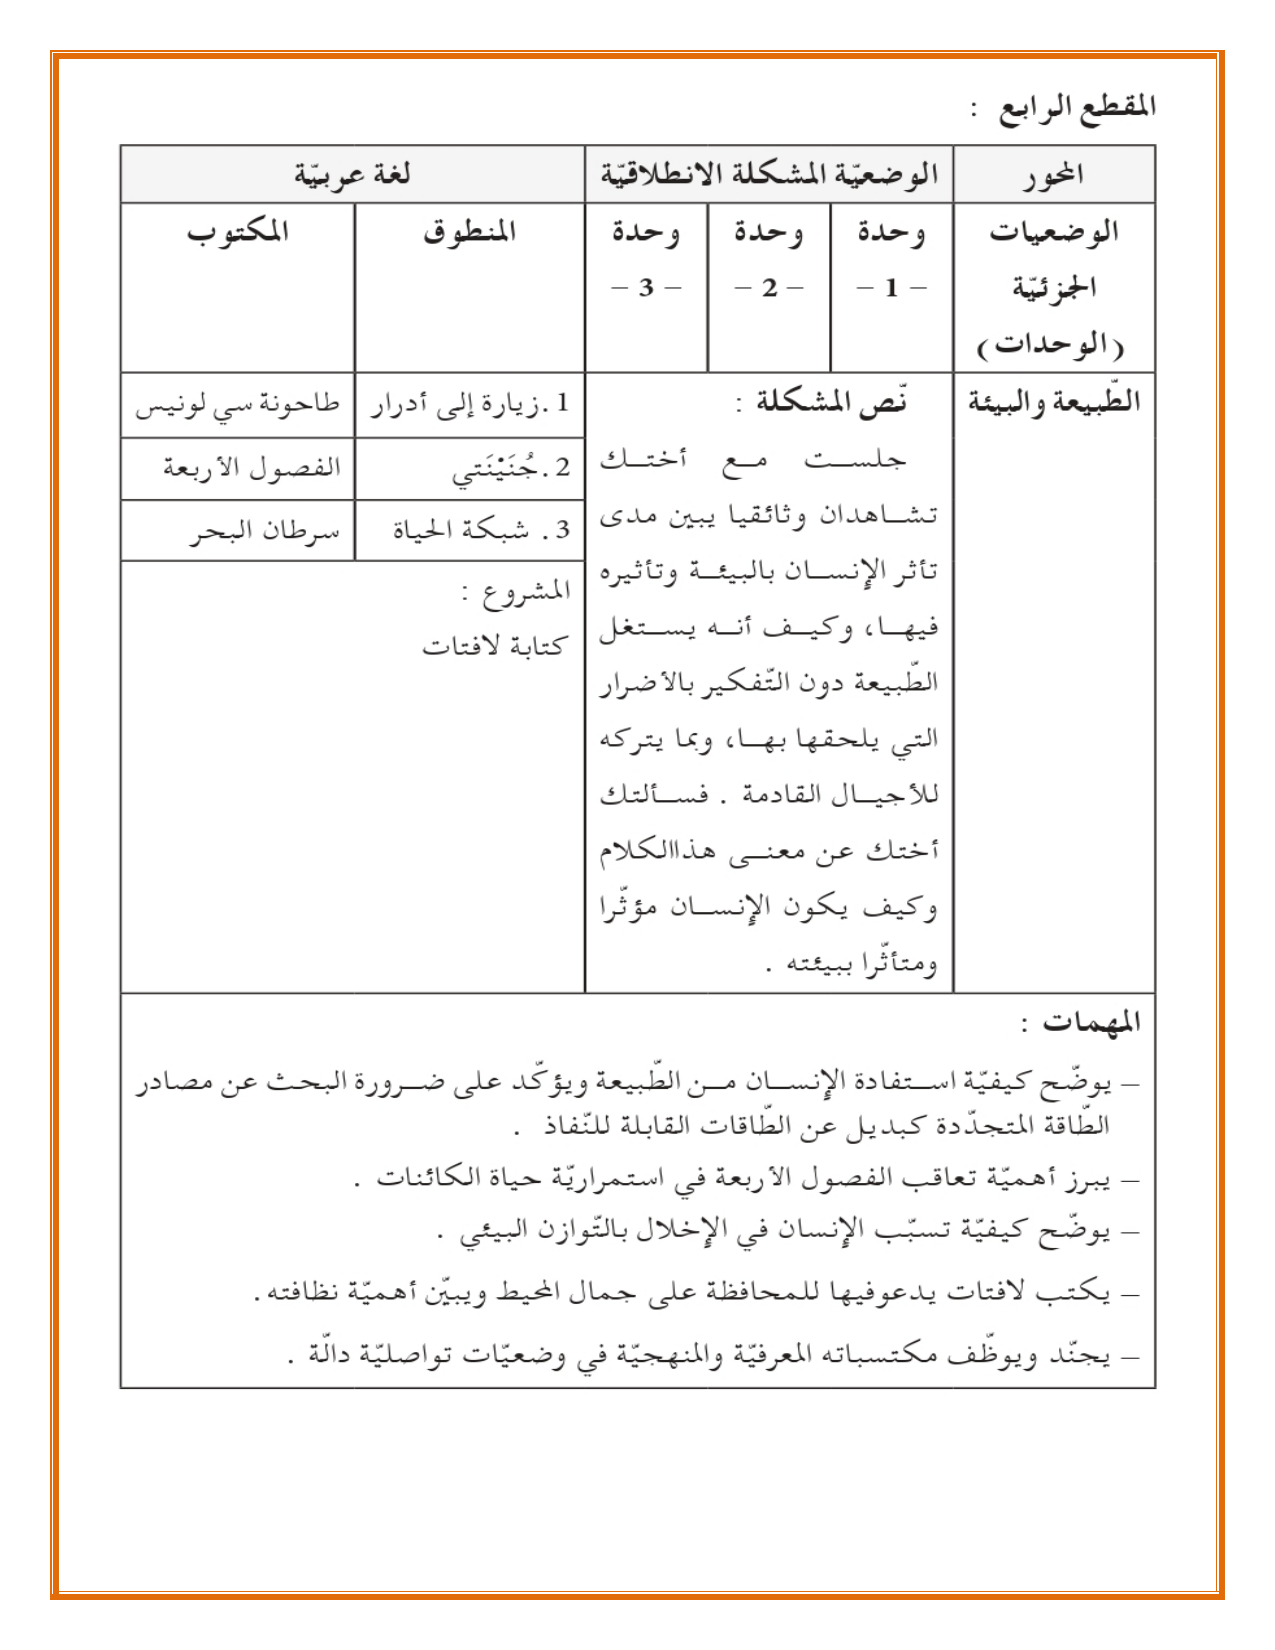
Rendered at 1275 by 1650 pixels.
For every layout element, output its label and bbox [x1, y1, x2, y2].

picture [113, 75, 1162, 1396]
